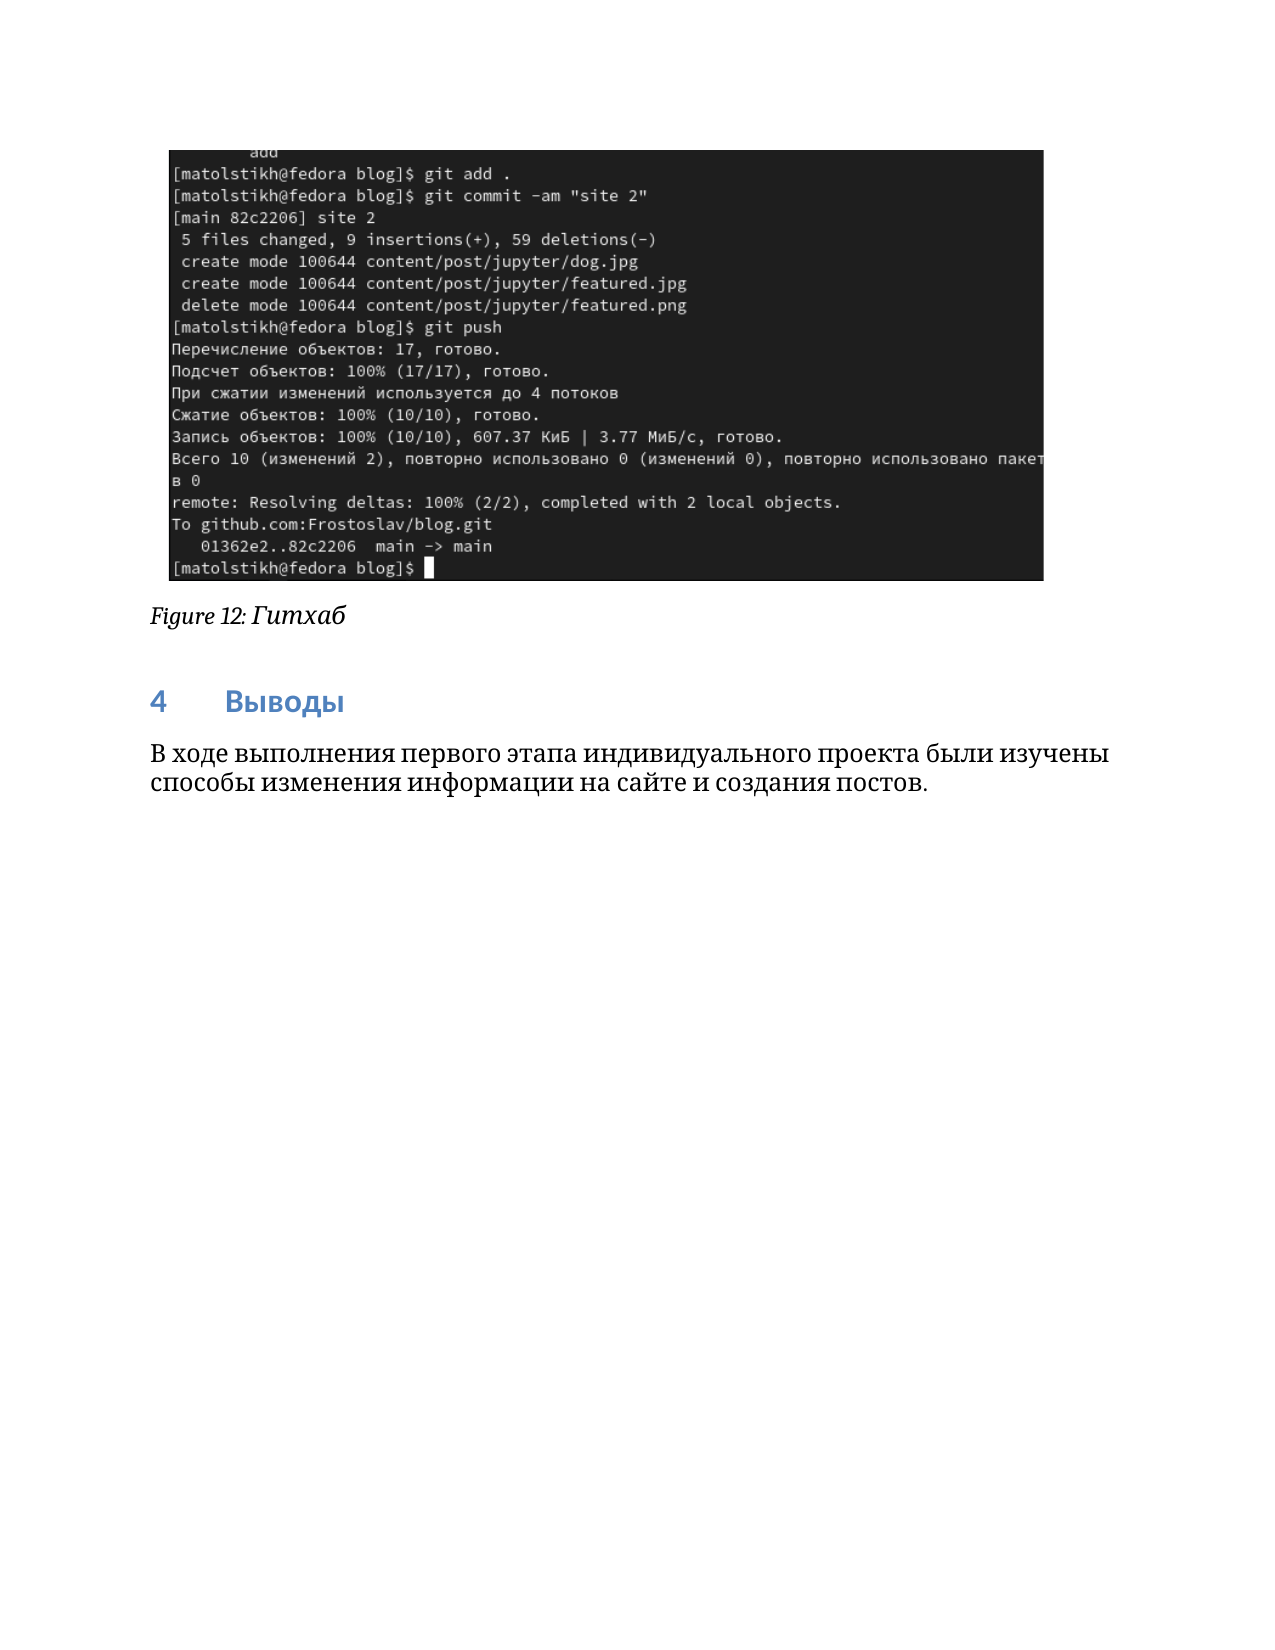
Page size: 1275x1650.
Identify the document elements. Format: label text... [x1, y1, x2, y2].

text Figure 12: Гитхаб [150, 602, 1125, 630]
subtitle 4 Выводы [150, 680, 1125, 721]
text В ходе выполнения первого этапа индивидуального проекта были изучены способы изменения информации на сайте и создания постов. [150, 740, 1125, 797]
picture [168, 150, 1044, 581]
